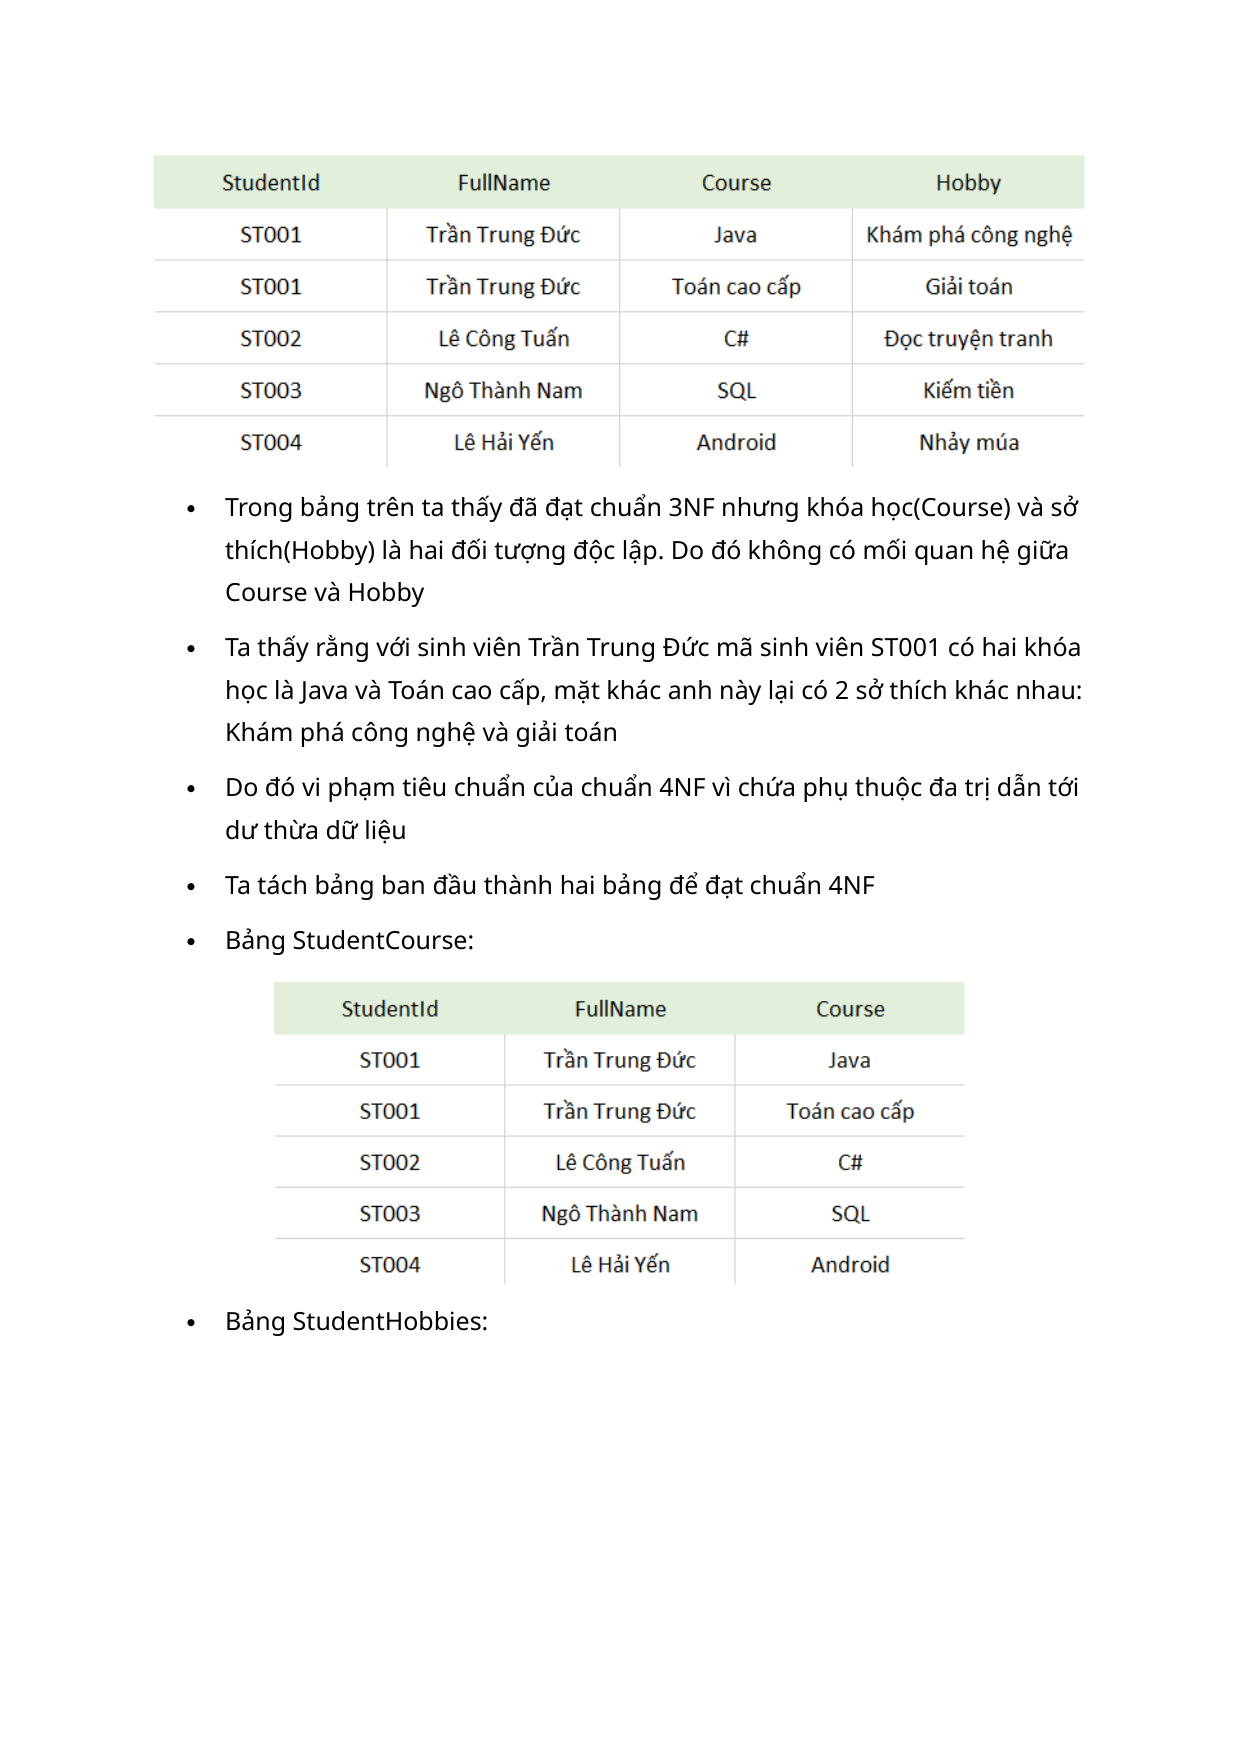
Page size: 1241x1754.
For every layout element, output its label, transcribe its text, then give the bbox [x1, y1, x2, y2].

list Trong bảng trên ta thấy đã đạt chuẩn 3NF nhưng khóa học(Course) và sở thích(Hobby) là hai đối tượng độc lập. Do đó không có mối quan hệ giữa Course và Hobby [187, 490, 1090, 609]
list Do đó vi phạm tiêu chuẩn của chuẩn 4NF vì chứa phụ thuộc đa trị dẫn tới dư thừa dữ liệu [187, 770, 1090, 846]
list Bảng StudentCourse: [187, 922, 1090, 956]
picture [150, 150, 1091, 471]
list Bảng StudentHobbies: [187, 1303, 1090, 1337]
list Ta thấy rằng với sinh viên Trần Trung Đức mã sinh viên ST001 có hai khóa học là Java và Toán cao cấp, mặt khác anh này lại có 2 sở thích khác nhau: Khám phá công nghệ và giải toán [187, 630, 1090, 749]
picture [269, 977, 971, 1284]
list Ta tách bảng ban đầu thành hai bảng để đạt chuẩn 4NF [187, 867, 1090, 901]
